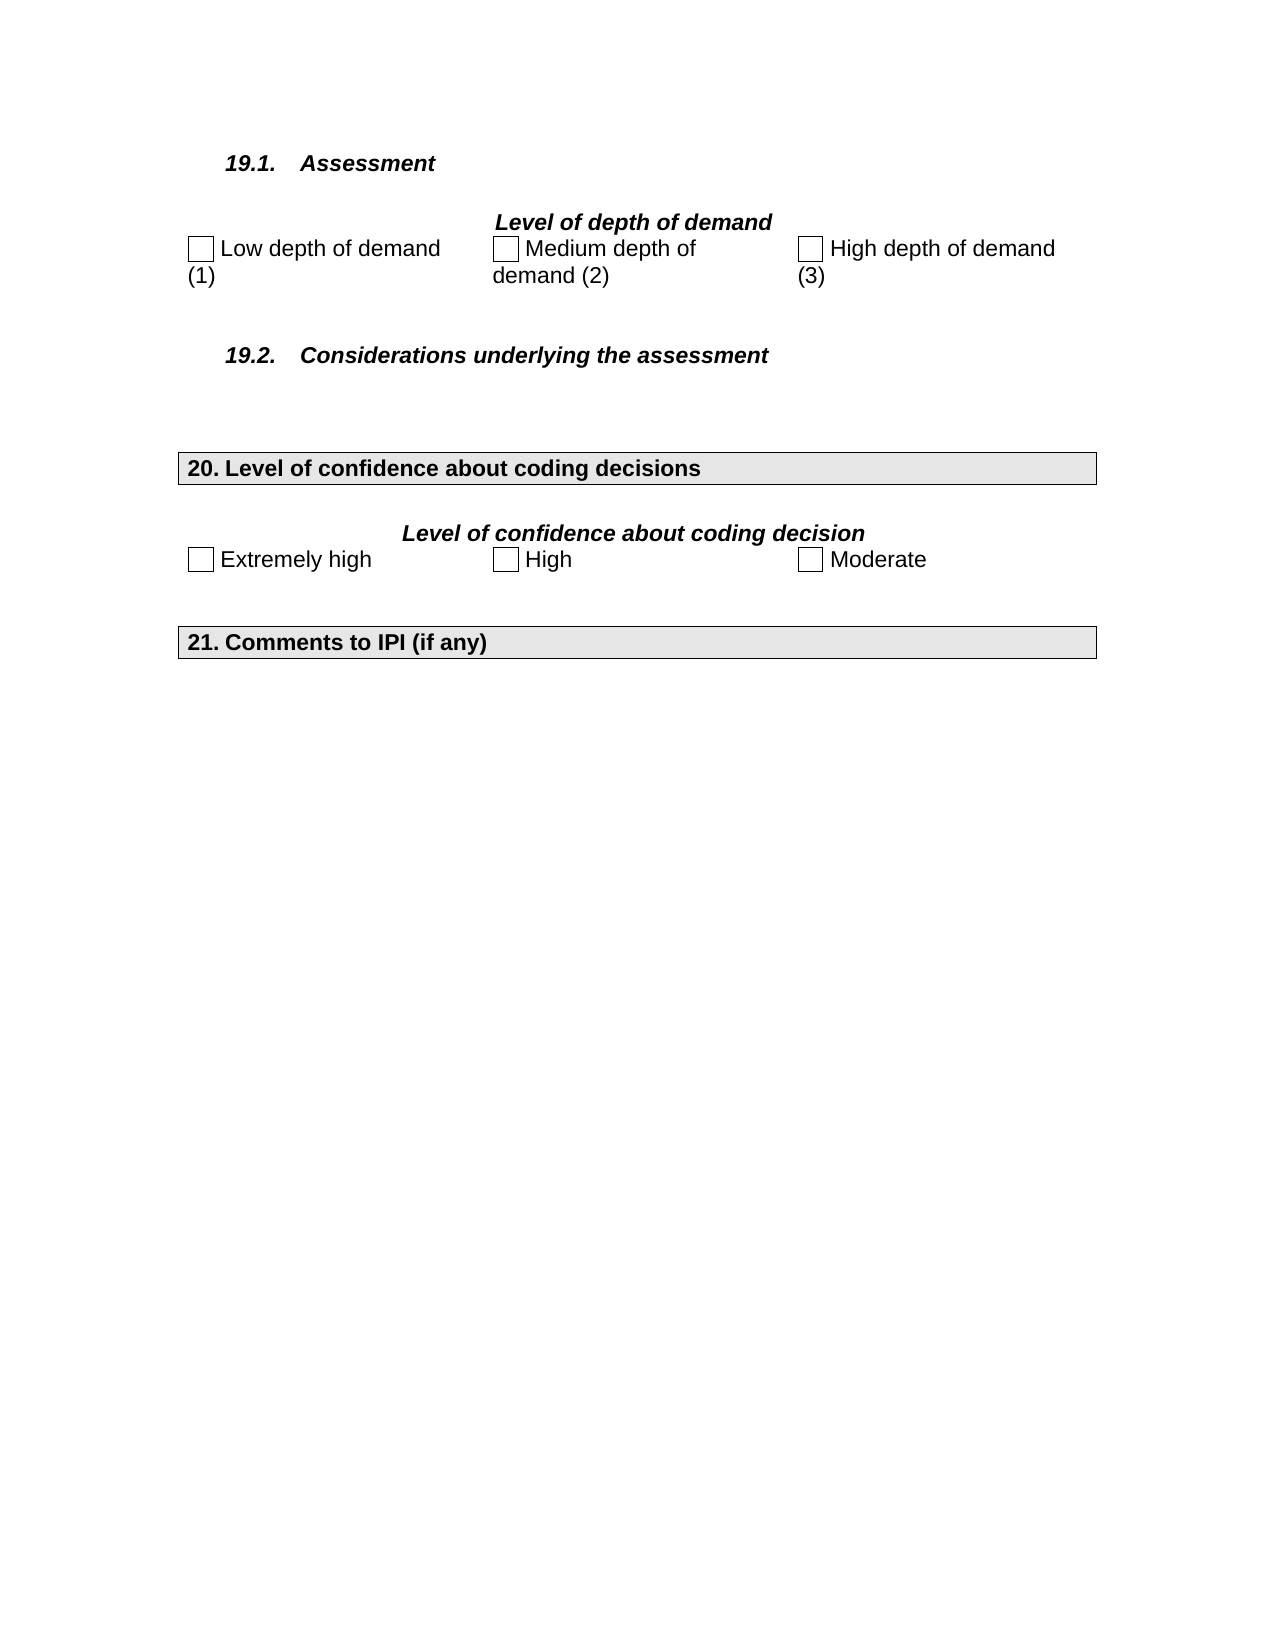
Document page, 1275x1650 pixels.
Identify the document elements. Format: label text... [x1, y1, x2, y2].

table_cell High depth of demand (3) [786, 235, 1091, 288]
subtitle Comments to IPI (if any) [179, 627, 1096, 658]
subtitle Level of confidence about coding decisions [179, 453, 1096, 484]
table_header Level of confidence about coding decision [176, 520, 1091, 546]
table_cell Moderate [786, 546, 1091, 572]
table_header Level of depth of demand [176, 209, 1091, 235]
table_cell Low depth of demand (1) [176, 235, 481, 288]
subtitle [225, 342, 1087, 368]
subtitle Assessment [225, 150, 1087, 176]
table_cell Medium depth of demand (2) [481, 235, 786, 288]
table_cell Extremely high [176, 546, 481, 572]
table_cell High [481, 546, 786, 572]
